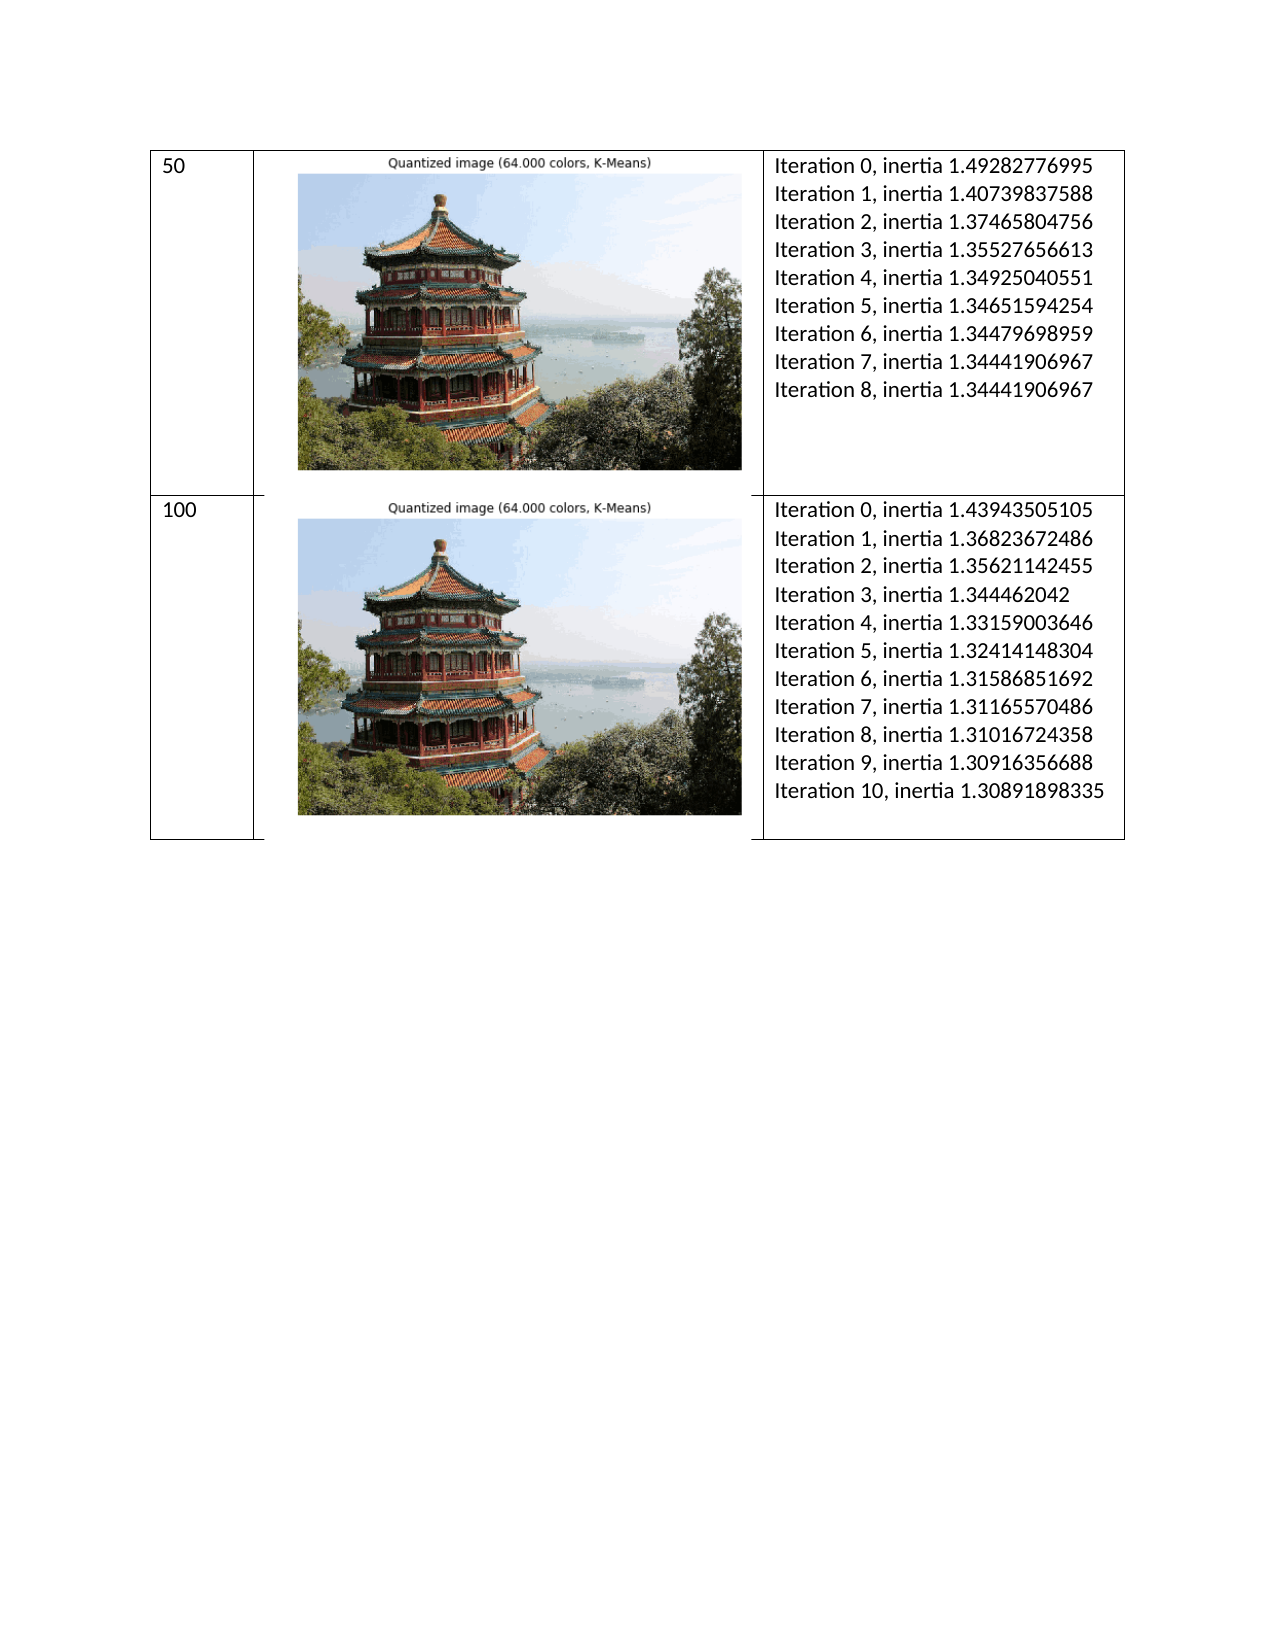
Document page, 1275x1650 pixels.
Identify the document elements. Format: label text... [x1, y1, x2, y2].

table_cell Iteration 0, inertia 1.49282776995 Iteration 1, inertia 1.40739837588 Iteration 2, inertia 1.37465804756 Iteration 3, inertia 1.35527656613 Iteration 4, inertia 1.34925040551 Iteration 5, inertia 1.34651594254 Iteration 6, inertia 1.34479698959 Iteration 7, inertia 1.34441906967 Iteration 8, inertia 1.34441906967 [764, 151, 1124, 494]
picture [264, 151, 752, 840]
table_cell [752, 496, 763, 839]
table_cell [254, 496, 264, 839]
table_cell 100 [151, 496, 253, 839]
table_cell Iteration 0, inertia 1.43943505105 Iteration 1, inertia 1.36823672486 Iteration 2, inertia 1.35621142455 Iteration 3, inertia 1.344462042 Iteration 4, inertia 1.33159003646 Iteration 5, inertia 1.32414148304 Iteration 6, inertia 1.31586851692 Iteration 7, inertia 1.31165570486 Iteration 8, inertia 1.31016724358 Iteration 9, inertia 1.30916356688 Iteration 10, inertia 1.30891898335 [764, 496, 1124, 839]
table_cell [752, 151, 763, 494]
table_cell 50 [151, 151, 253, 494]
table_cell [254, 151, 264, 494]
